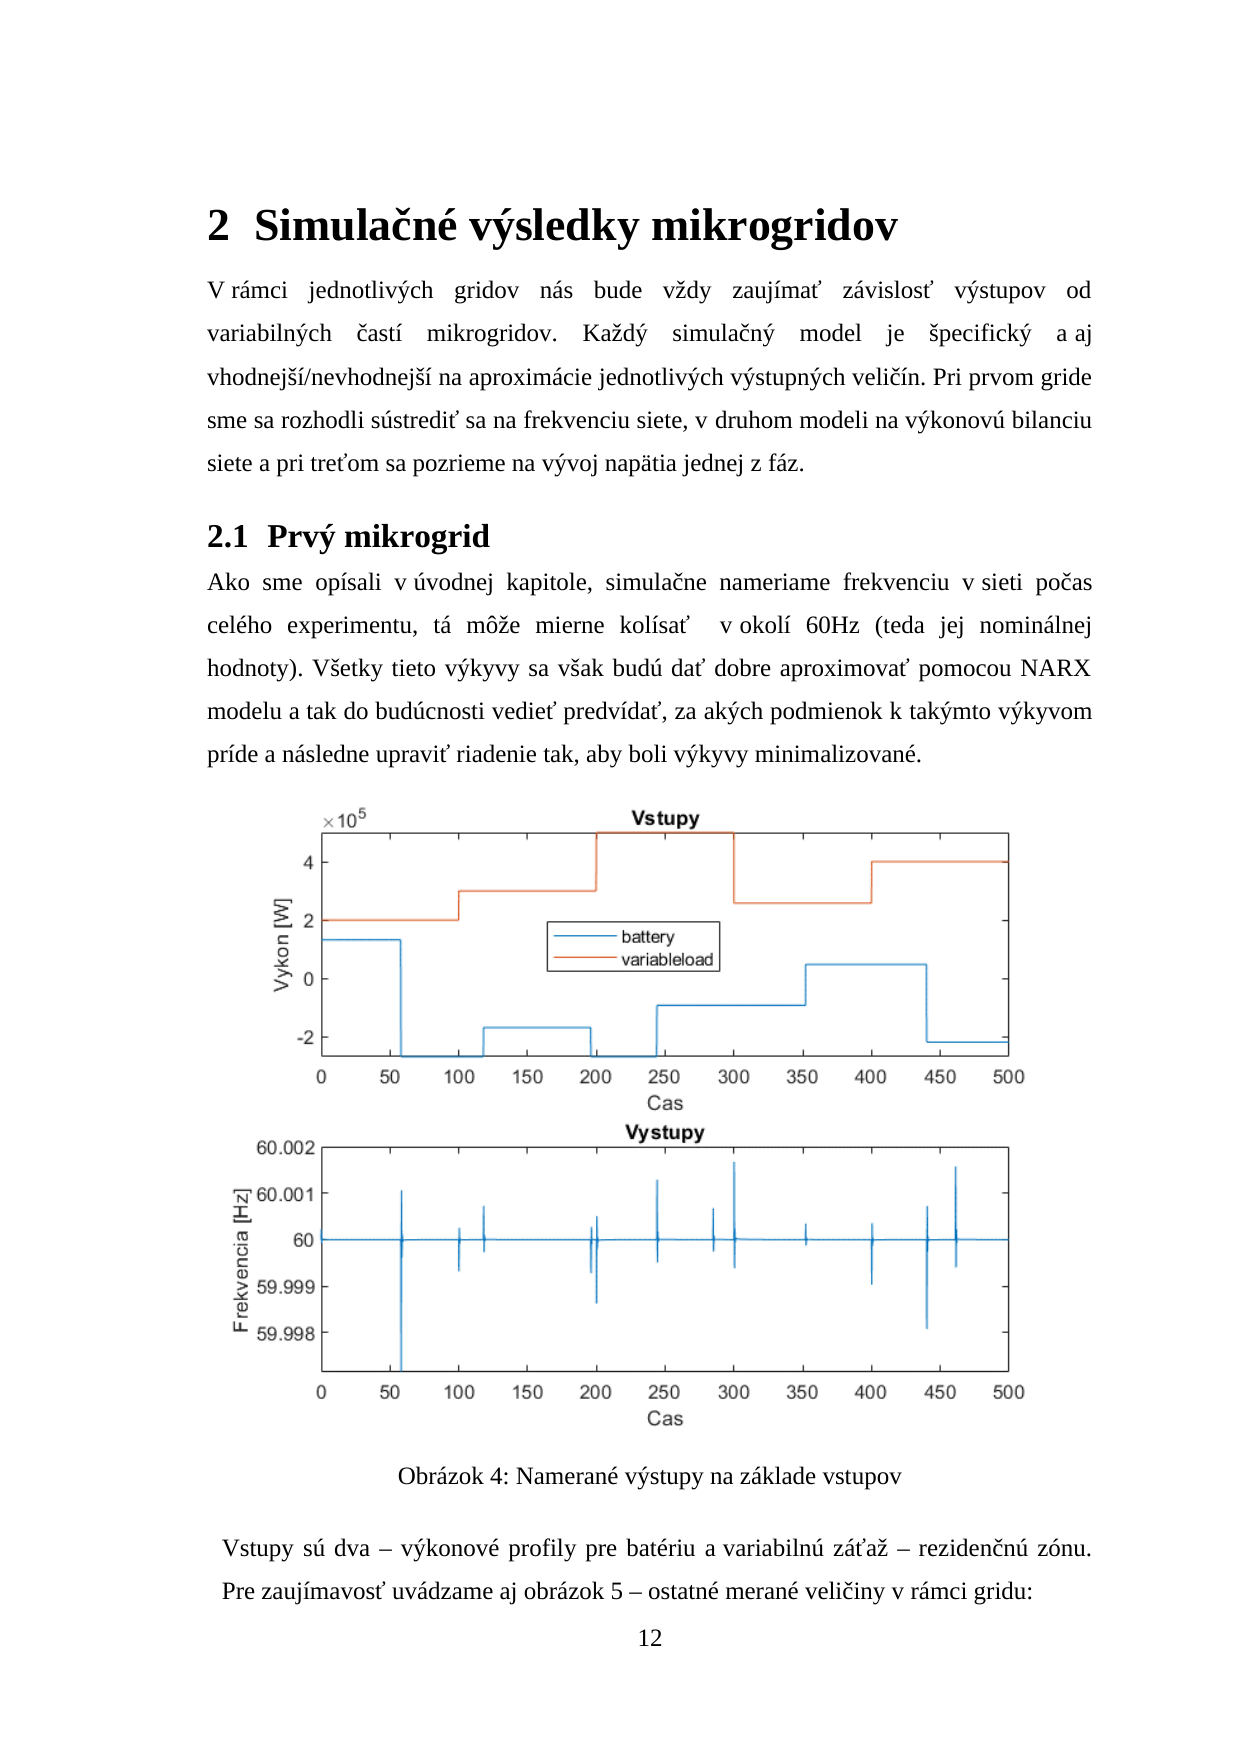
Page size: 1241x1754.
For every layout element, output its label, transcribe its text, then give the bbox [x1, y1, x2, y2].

subtitle Simulačné výsledky mikrogridov [207, 198, 1092, 250]
picture [206, 782, 1093, 1447]
text Ako sme opísali v úvodnej kapitole, simulačne nameriame frekvenciu v sieti počas celého experimentu, tá môže mierne kolísať v okolí 60Hz (teda jej nominálnej hodnoty). Všetky tieto výkyvy sa však budú dať dobre aproximovať pomocou NARX modelu a tak do budúcnosti vedieť predvídať, za akých podmienok k takýmto výkyvom príde a následne upraviť riadenie tak, aby boli výkyvy minimalizované. [207, 567, 1092, 768]
text V rámci jednotlivých gridov nás bude vždy zaujímať závislosť výstupov od variabilných častí mikrogridov. Každý simulačný model je špecifický a aj vhodnejší/nevhodnejší na aproximácie jednotlivých výstupných veličín. Pri prvom gride sme sa rozhodli sústrediť sa na frekvenciu siete, v druhom modeli na výkonovú bilanciu siete a pri treťom sa pozrieme na vývoj napätia jednej z fáz. [207, 275, 1092, 477]
subtitle Prvý mikrogrid [207, 516, 1092, 554]
text Vstupy sú dva – výkonové profily pre batériu a variabilnú záťaž – rezidenčnú zónu. Pre zaujímavosť uvádzame aj obrázok 5 – ostatné merané veličiny v rámci gridu: [222, 1533, 1092, 1605]
